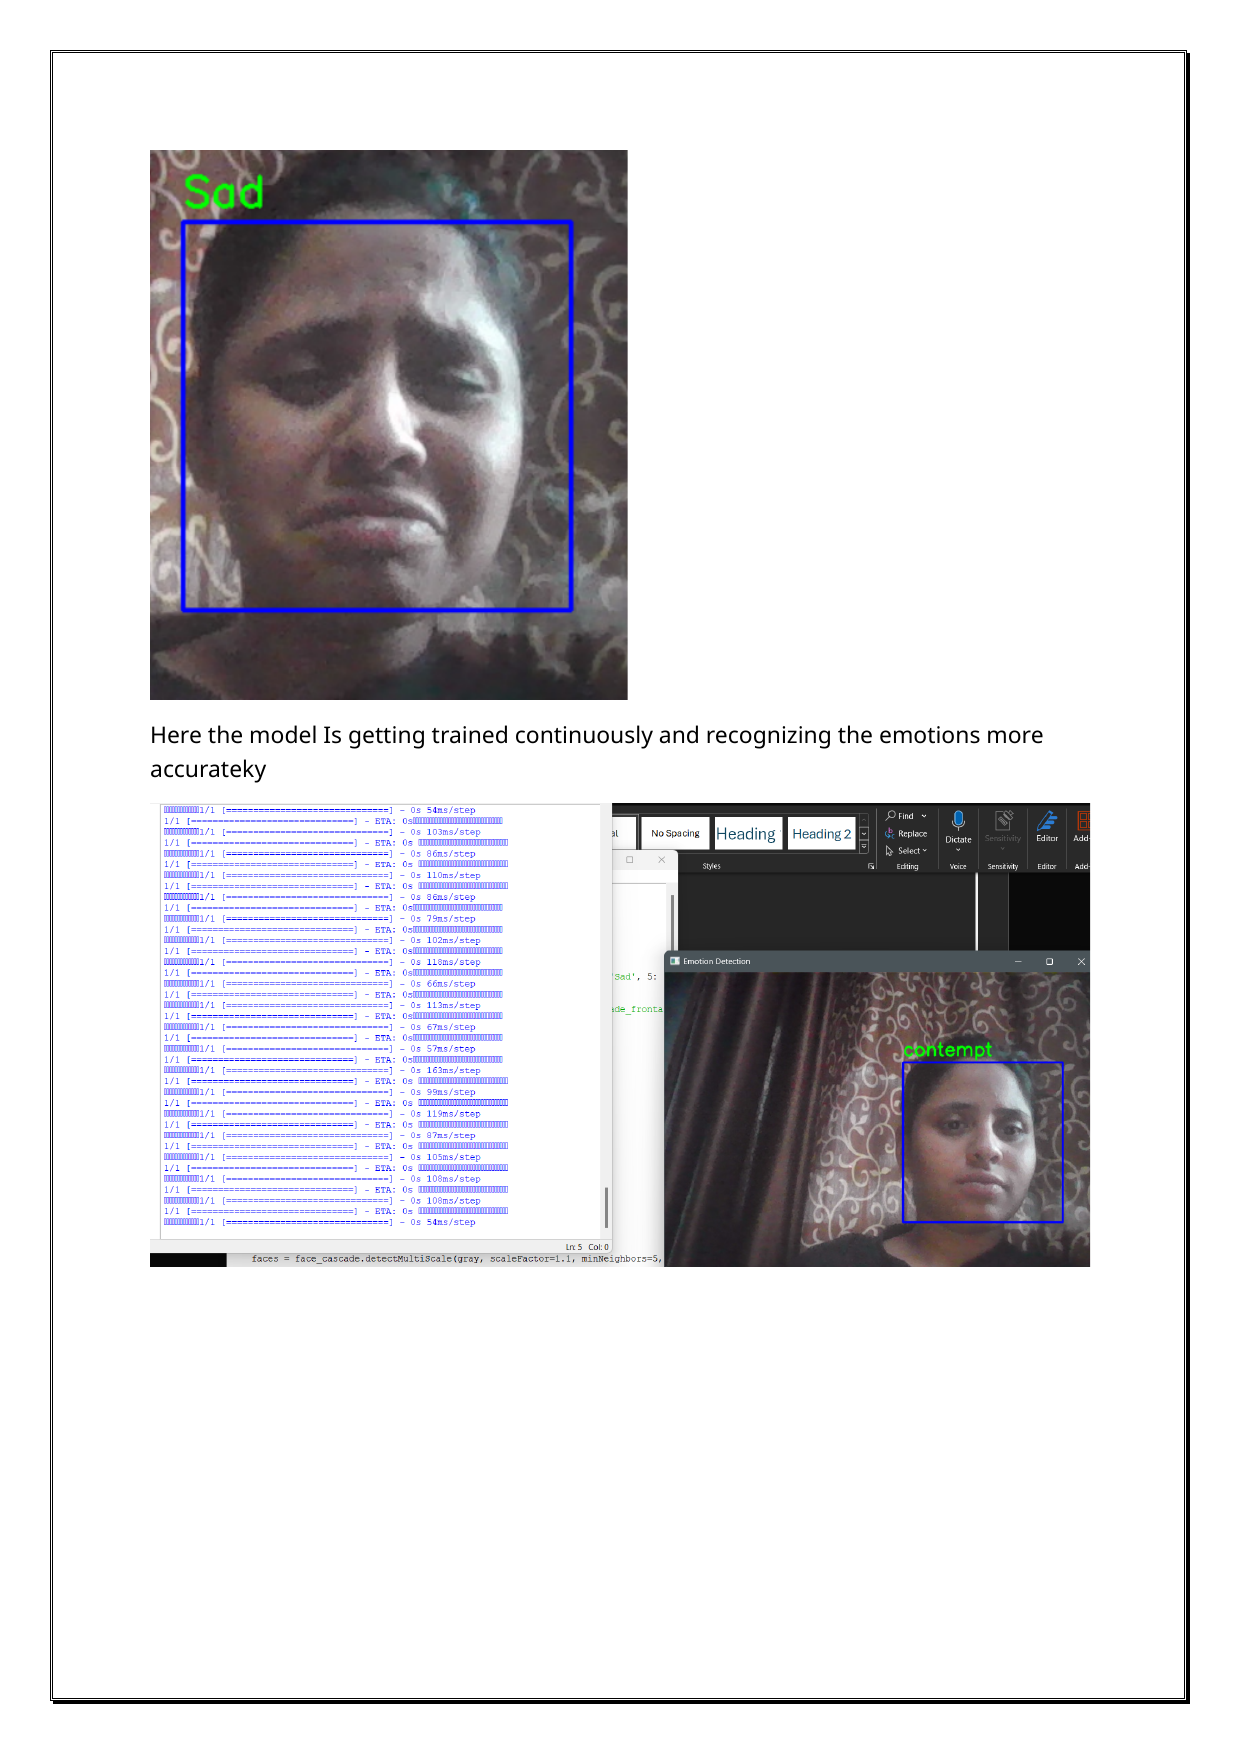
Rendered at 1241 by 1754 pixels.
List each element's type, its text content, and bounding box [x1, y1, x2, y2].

picture [150, 803, 1091, 1267]
picture [150, 150, 628, 700]
text Here the model Is getting trained continuously and recognizing the emotions more accurateky [150, 719, 1087, 784]
